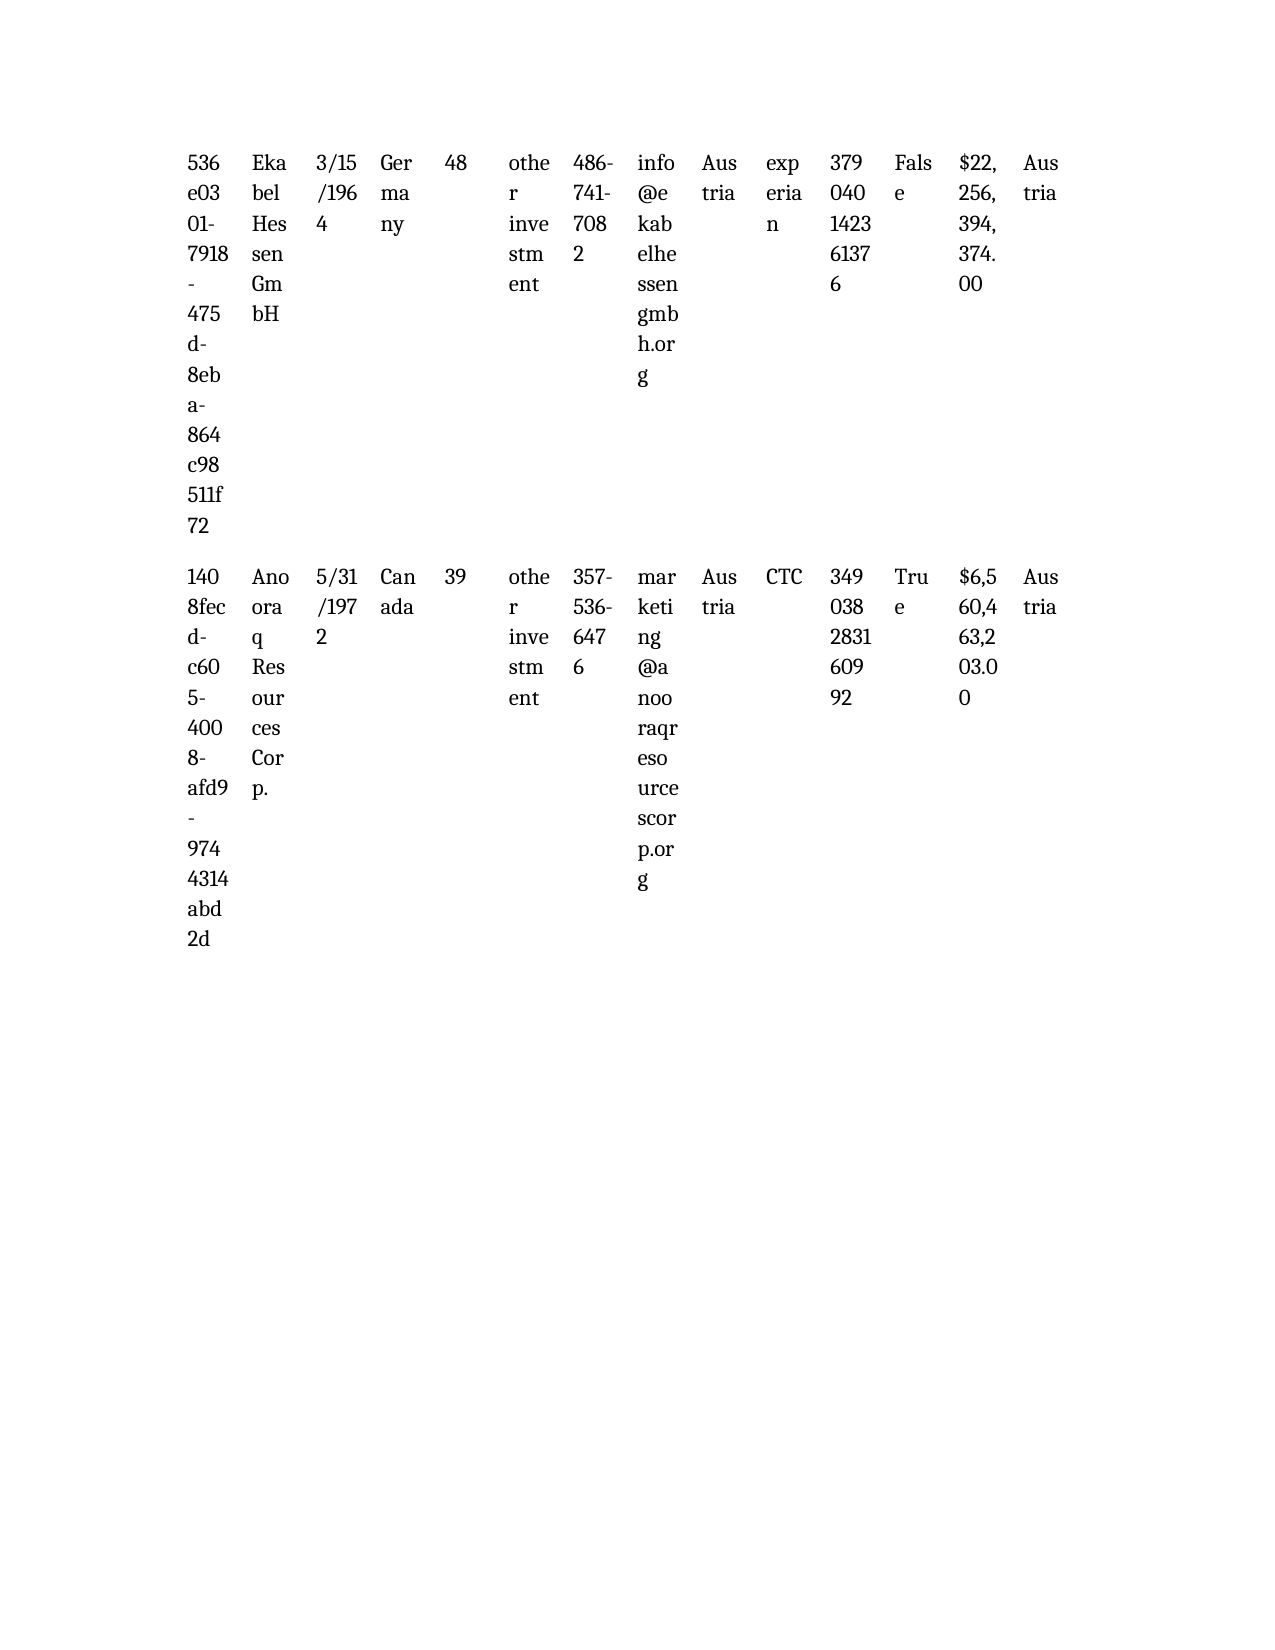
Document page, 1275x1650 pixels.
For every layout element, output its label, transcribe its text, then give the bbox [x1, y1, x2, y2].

table_header Austria [690, 150, 755, 563]
table_header $22,256,394,374.00 [948, 150, 1012, 563]
table_header 48 [433, 150, 497, 563]
table_header 3/15/1964 [305, 150, 369, 563]
table_header 536e0301-7918-475d-8eba-864c98511f72 [176, 150, 240, 563]
table_cell Canada [369, 564, 433, 977]
table_cell 39 [433, 564, 497, 977]
table_header Ekabel Hessen GmbH [240, 150, 305, 563]
table_cell Austria [1012, 564, 1076, 977]
table_cell 349038283160992 [819, 564, 883, 977]
table_cell other investment [498, 564, 562, 977]
table_header False [883, 150, 947, 563]
table_header Germany [369, 150, 433, 563]
table_cell True [883, 564, 947, 977]
table_header Austria [1012, 150, 1076, 563]
table_header info@ekabelhessengmbh.org [626, 150, 690, 563]
table_header 379040142361376 [819, 150, 883, 563]
table_cell $6,560,463,203.00 [948, 564, 1012, 977]
table_cell marketing@anooraqresourcescorp.org [626, 564, 690, 977]
table_cell Austria [690, 564, 755, 977]
table_header other investment [498, 150, 562, 563]
table_header experian [755, 150, 819, 563]
table_header 486-741-7082 [562, 150, 626, 563]
table_cell Anooraq Resources Corp. [240, 564, 305, 977]
table_cell 5/31/1972 [305, 564, 369, 977]
table_cell 1408fecd-c605-4008-afd9-9744314abd2d [176, 564, 240, 977]
table_cell 357-536-6476 [562, 564, 626, 977]
table_cell CTC [755, 564, 819, 977]
